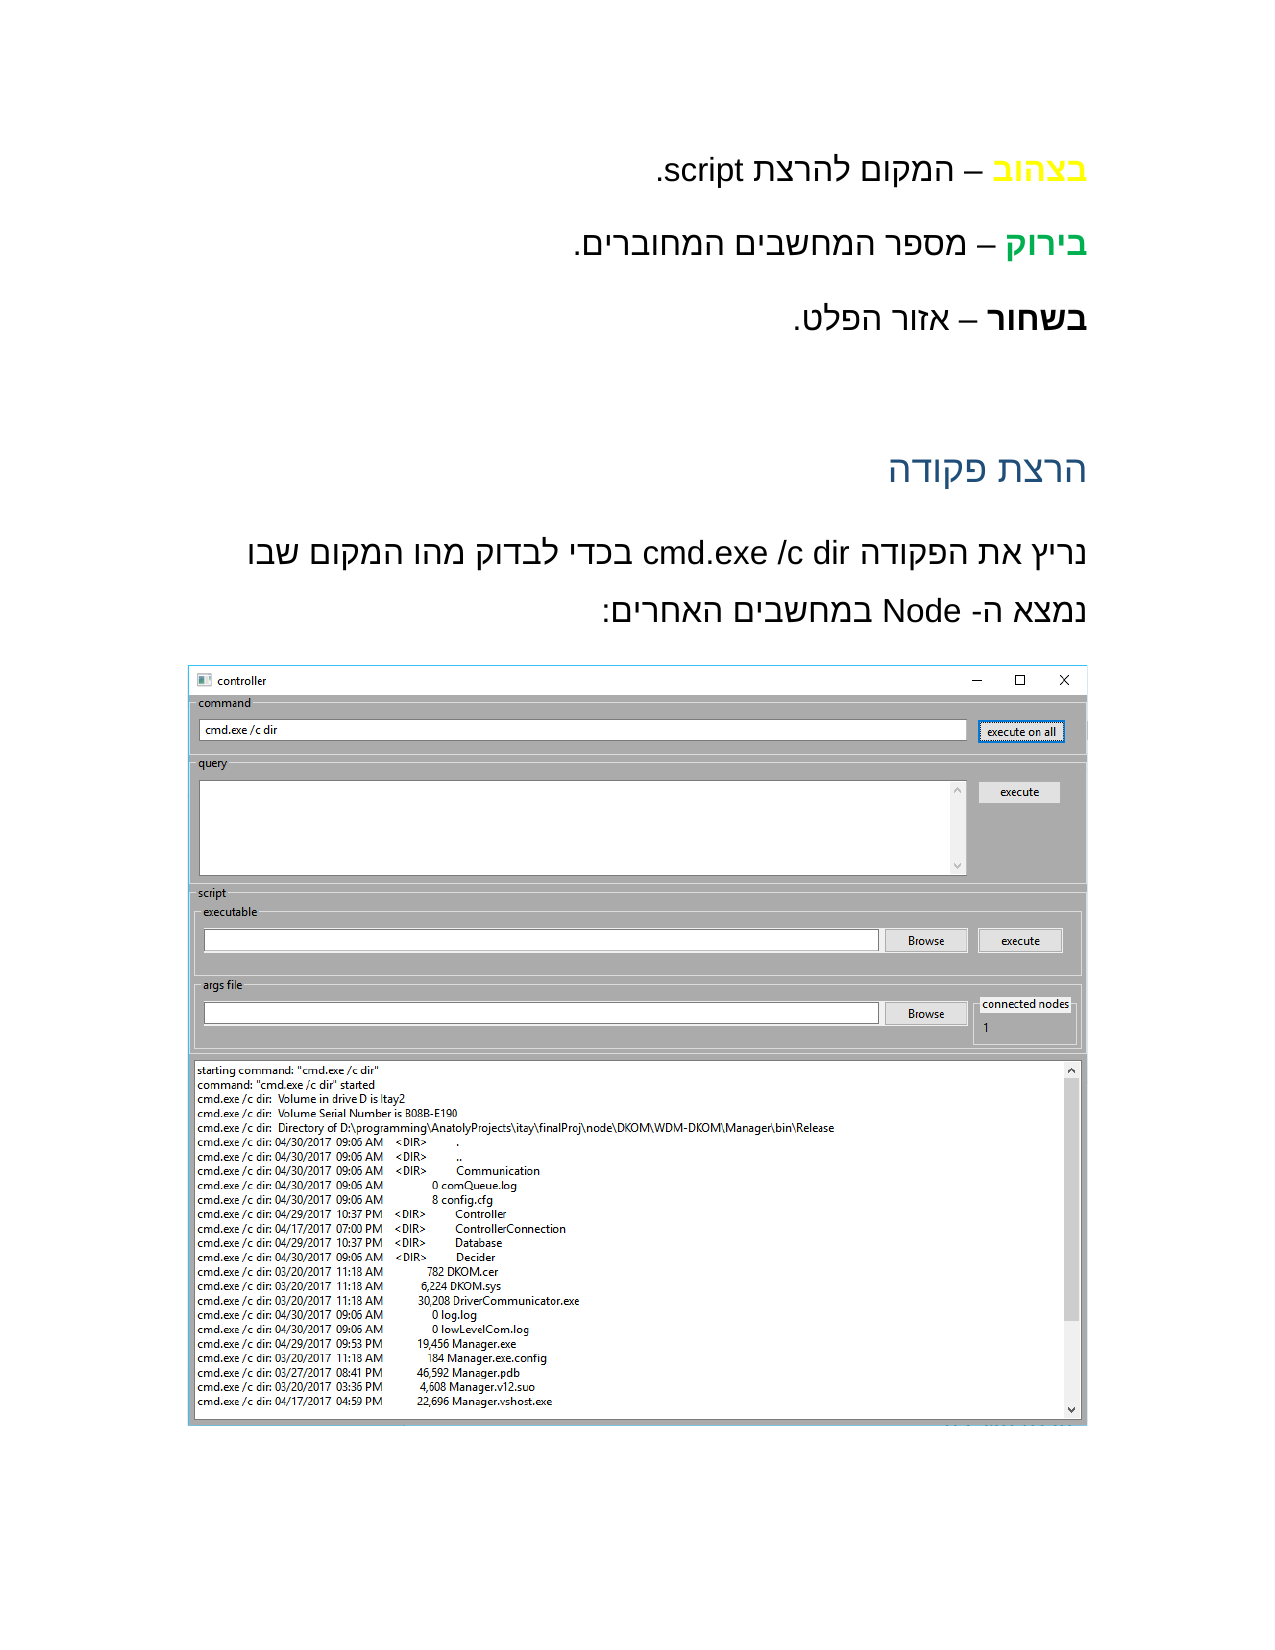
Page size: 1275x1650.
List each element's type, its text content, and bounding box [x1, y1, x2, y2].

subtitle הרצת פקודה [187, 447, 1087, 490]
picture [187, 665, 1088, 1426]
text בצהוב – המקום להרצת script. [187, 150, 1087, 188]
text בירוק – מספר המחשבים המחוברים. [187, 224, 1087, 263]
text בשחור – אזור הפלט. [187, 298, 1087, 337]
text נריץ את הפקודה cmd.exe /c dir בכדי לבדוק מהו המקום שבו נמצא ה- Node במחשבים האחרים: [187, 533, 1087, 629]
